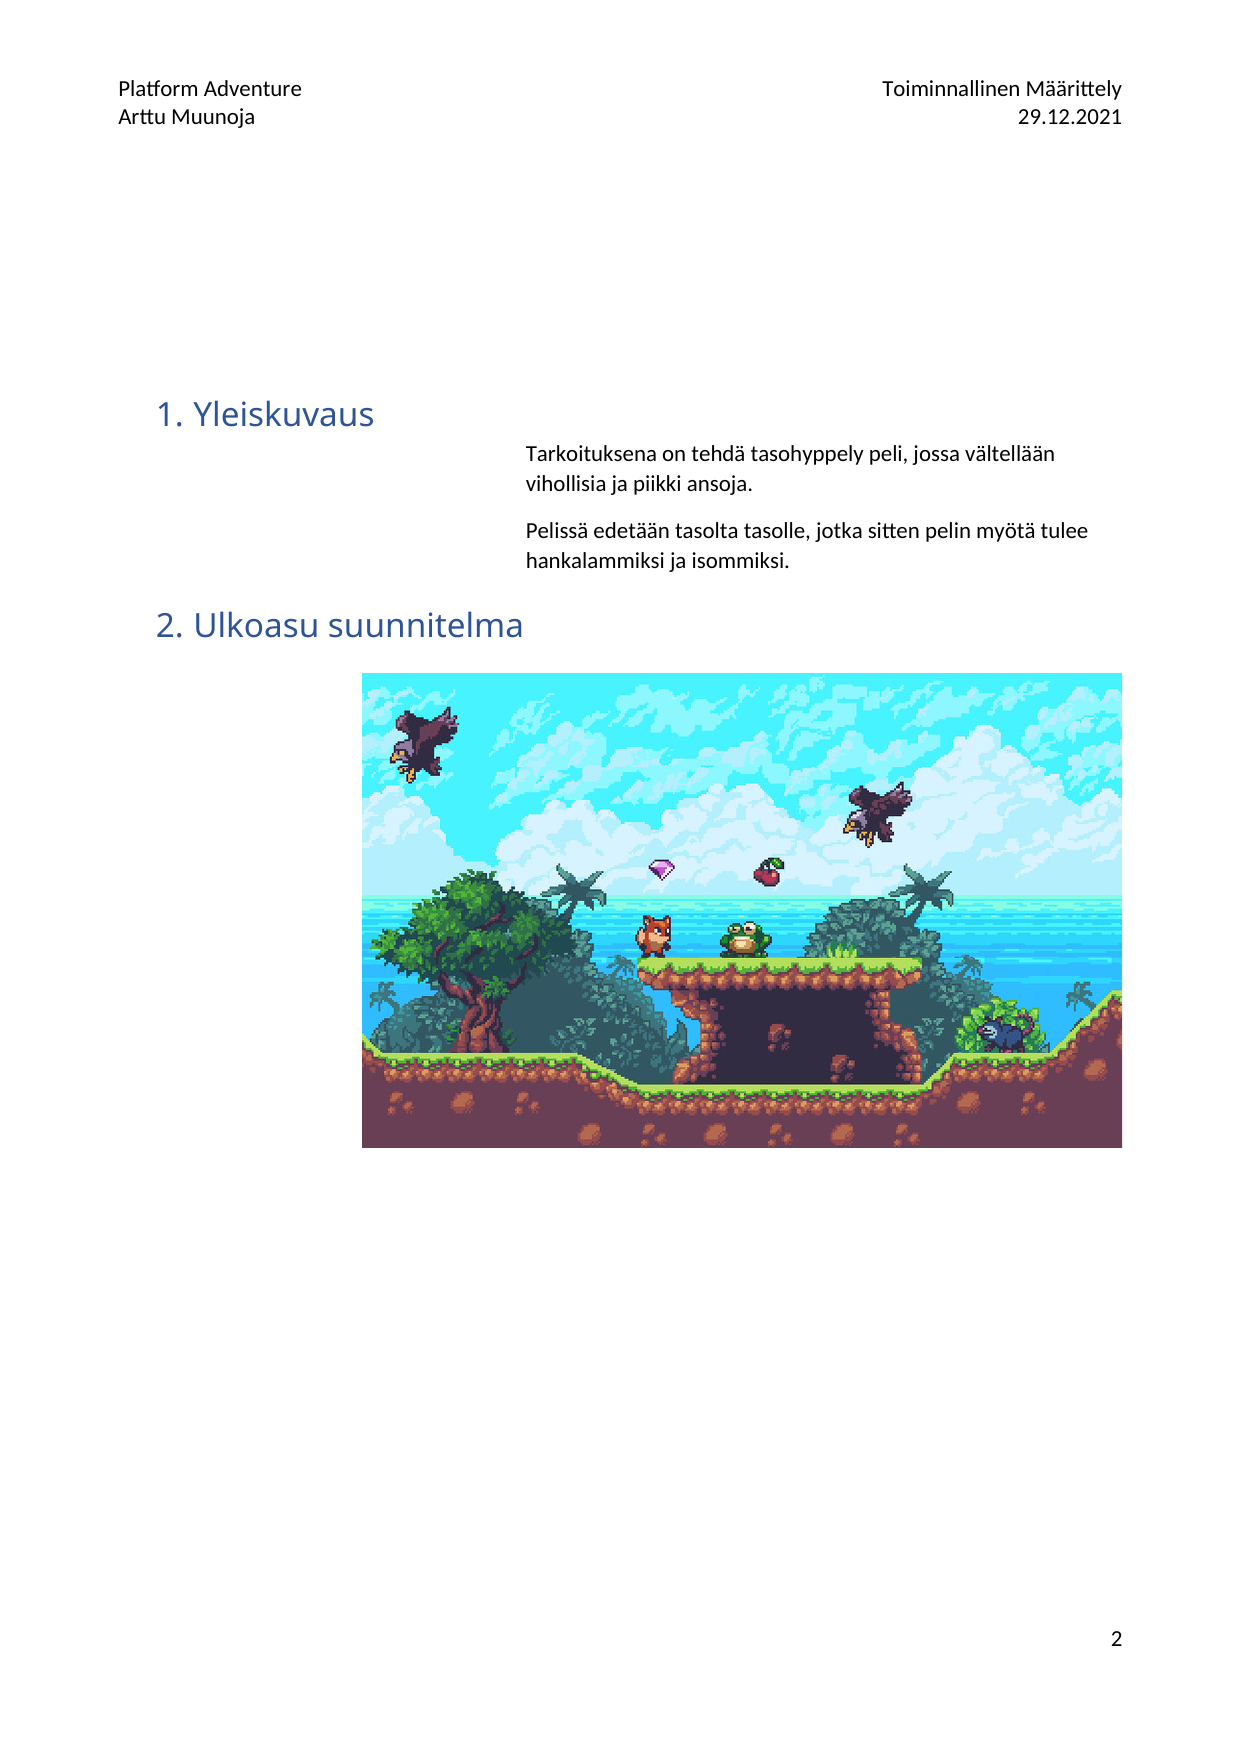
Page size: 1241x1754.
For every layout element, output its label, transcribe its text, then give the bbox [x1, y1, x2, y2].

picture [362, 673, 1123, 1148]
subtitle Yleiskuvaus [156, 390, 1122, 436]
subtitle Ulkoasu suunnitelma [156, 602, 1122, 647]
text Pelissä edetään tasolta tasolle, jotka sitten pelin myötä tulee hankalammiksi ja isommiksi. [526, 516, 1122, 574]
text Tarkoituksena on tehdä tasohyppely peli, jossa vältellään vihollisia ja piikki ansoja. [526, 439, 1122, 497]
